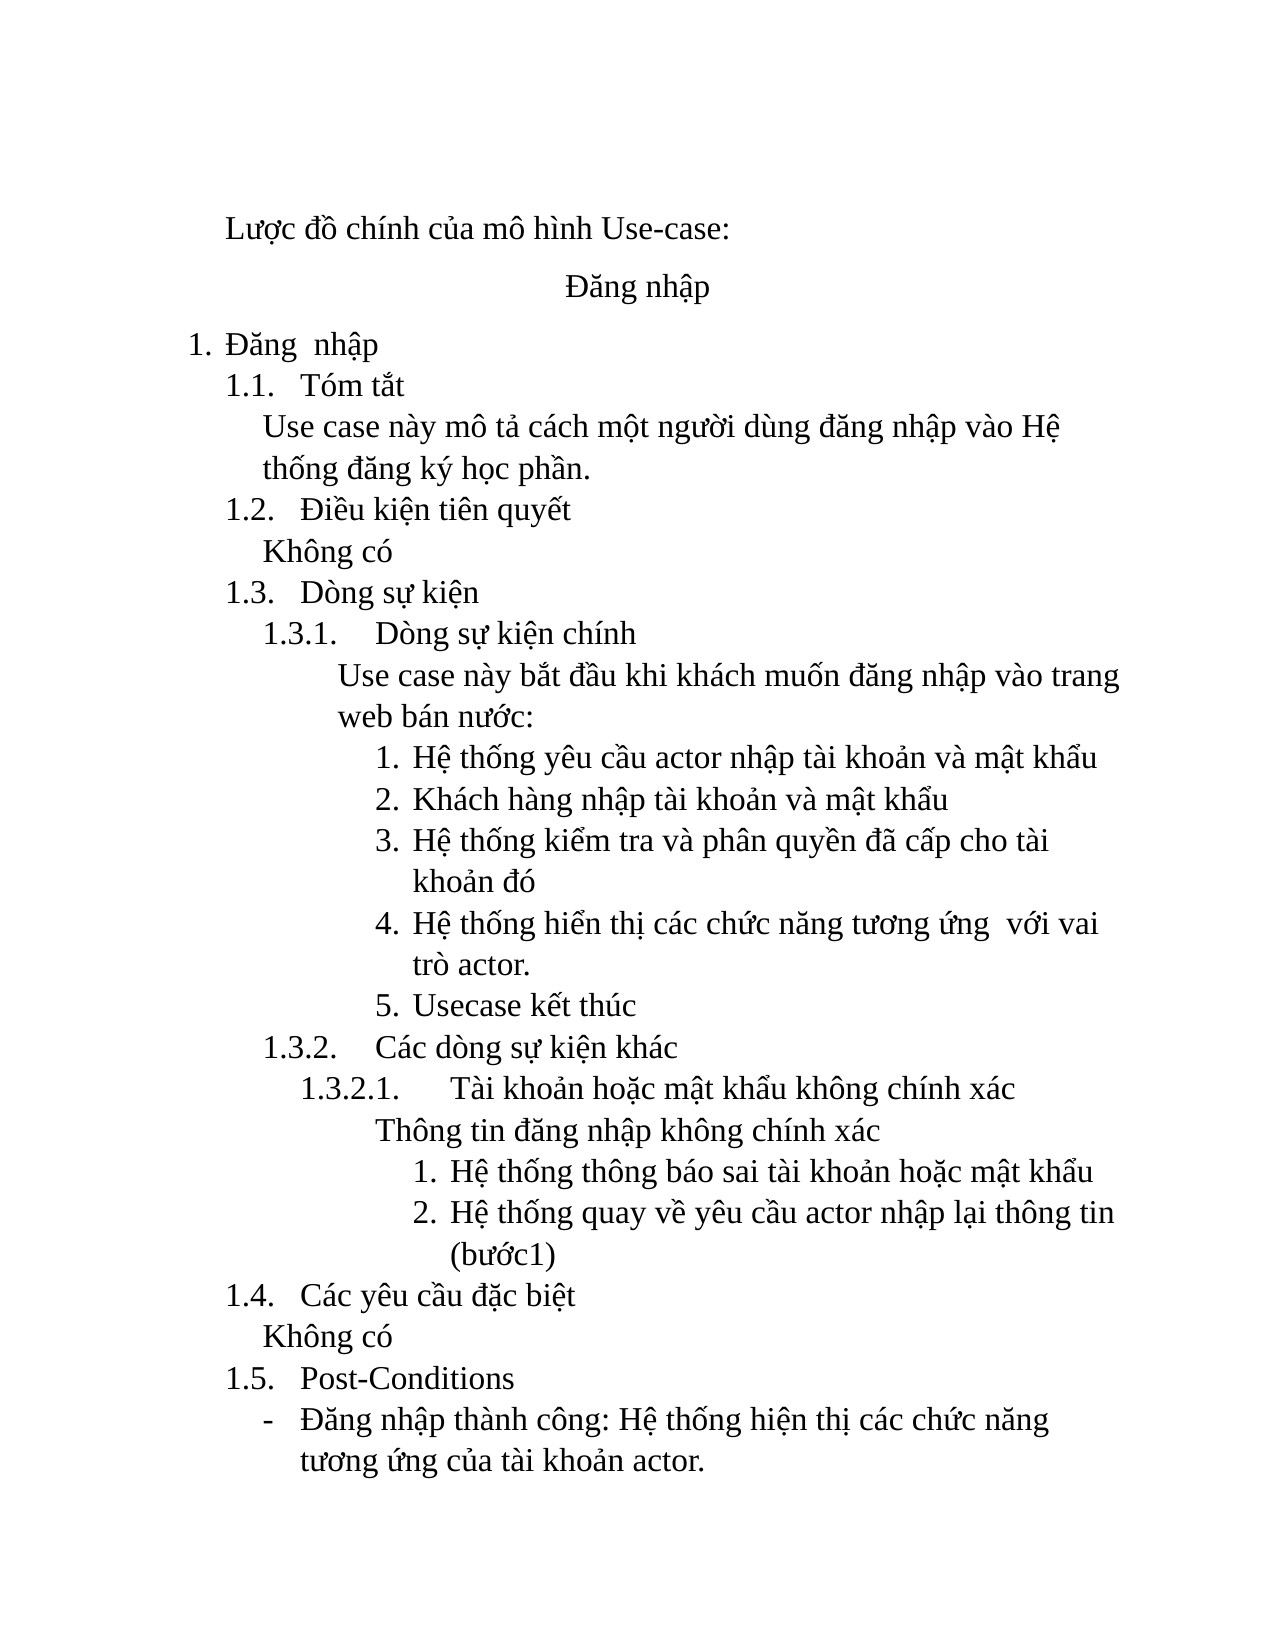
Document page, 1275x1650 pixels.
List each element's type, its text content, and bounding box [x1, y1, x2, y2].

list Các yêu cầu đặc biệt [225, 1275, 1125, 1313]
list Điều kiện tiên quyết [225, 489, 1125, 528]
list Tài khoản hoặc mật khẩu không chính xác [300, 1068, 1125, 1107]
list Post-Conditions [225, 1358, 1125, 1396]
list Hệ thống yêu cầu actor nhập tài khoản và mật khẩu [375, 738, 1125, 776]
list Hệ thống kiểm tra và phân quyền đã cấp cho tài khoản đó [375, 820, 1125, 900]
list Khách hàng nhập tài khoản và mật khẩu [375, 779, 1125, 817]
list Use case này bắt đầu khi khách muốn đăng nhập vào trang web bán nước: [337, 655, 1125, 734]
list Usecase kết thúc [375, 986, 1125, 1024]
list Các dòng sự kiện khác [262, 1027, 1125, 1065]
list Không có [262, 531, 1125, 569]
text Đăng nhập [150, 266, 1125, 304]
list Dòng sự kiện [225, 572, 1125, 611]
list Hệ thống hiển thị các chức năng tương ứng với vai trò actor. [375, 903, 1125, 983]
list Đăng nhập thành công: Hệ thống hiện thị các chức năng tương ứng của tài khoản actor. [262, 1399, 1125, 1479]
list Dòng sự kiện chính [262, 613, 1125, 652]
list Thông tin đăng nhập không chính xác [375, 1110, 1125, 1148]
text Lược đồ chính của mô hình Use-case: [150, 208, 1125, 246]
list Hệ thống quay về yêu cầu actor nhập lại thông tin (bước1) [412, 1192, 1125, 1272]
list Use case này mô tả cách một người dùng đăng nhập vào Hệ thống đăng ký học phần. [262, 407, 1125, 486]
list Đăng nhập [187, 324, 1125, 362]
list Tóm tắt [225, 365, 1125, 404]
list Hệ thống thông báo sai tài khoản hoặc mật khẩu [412, 1151, 1125, 1189]
list Không có [262, 1317, 1125, 1355]
